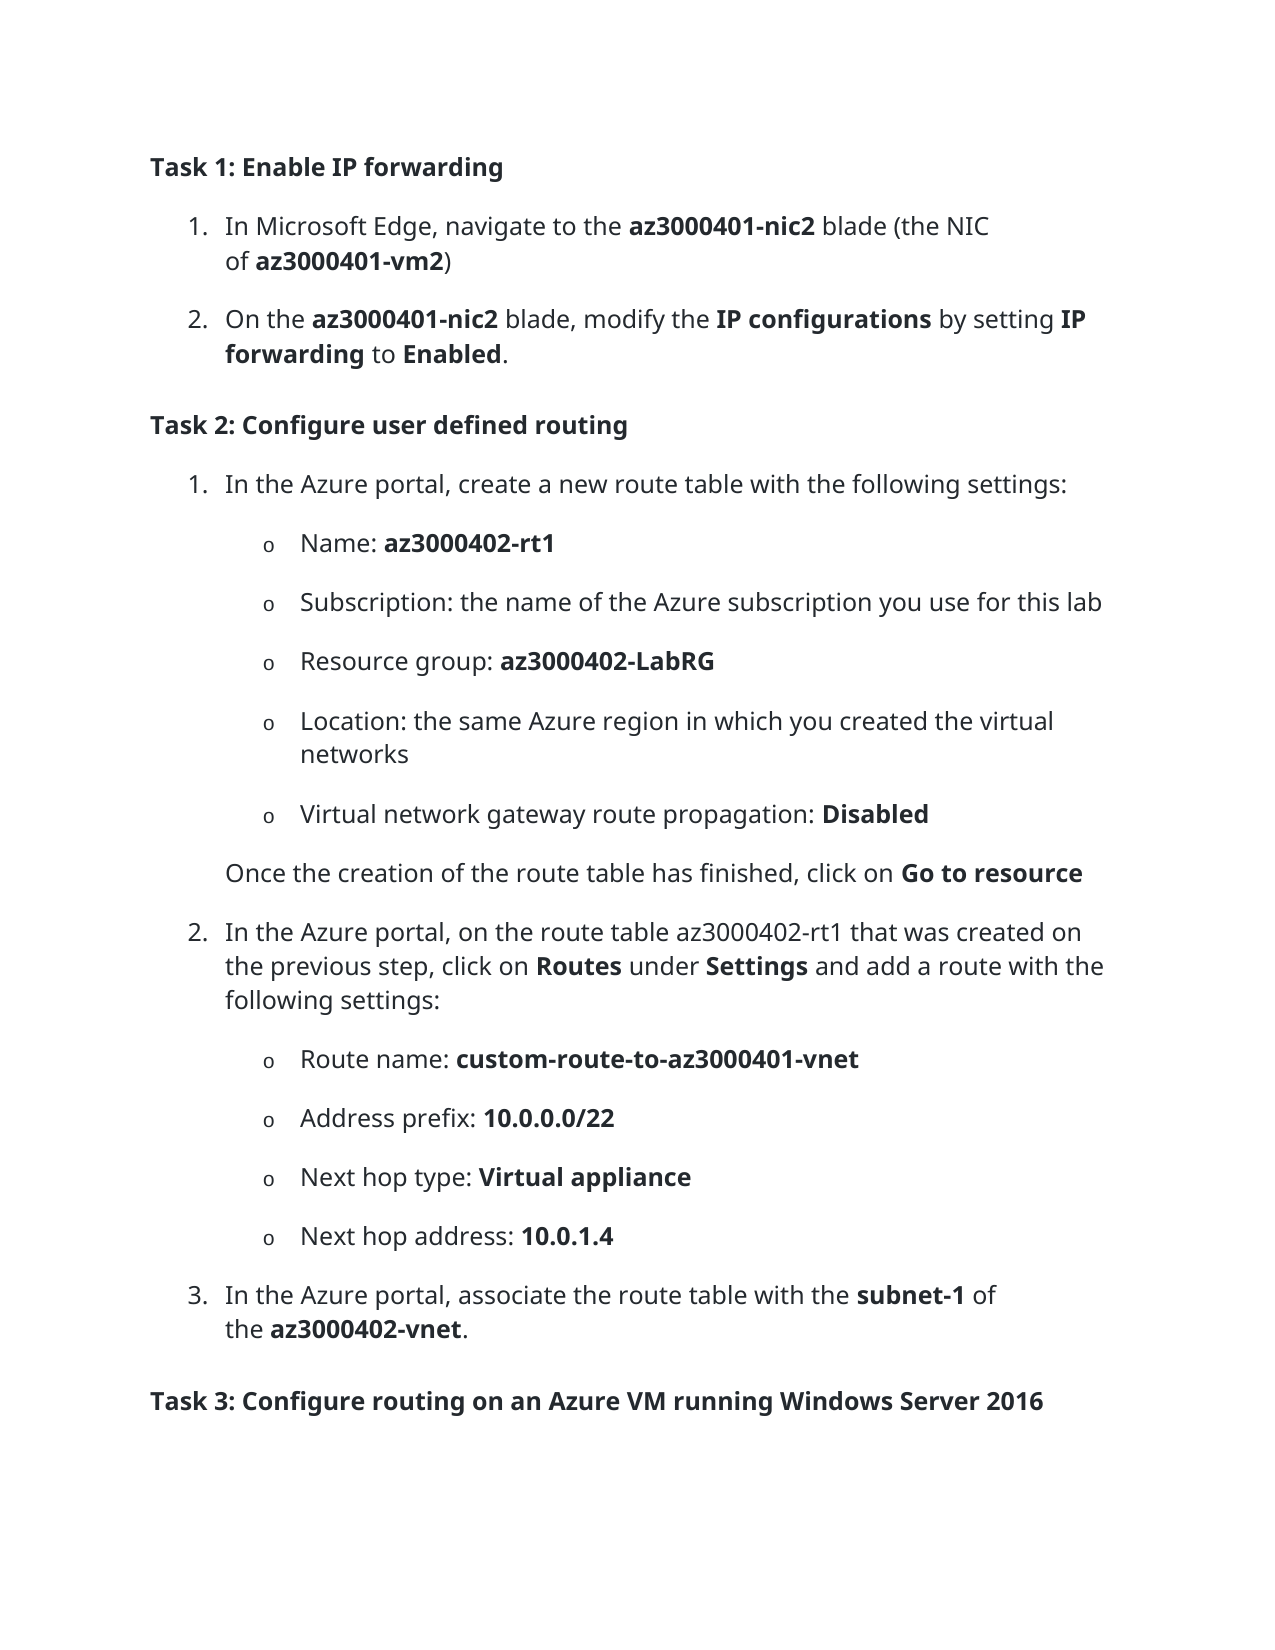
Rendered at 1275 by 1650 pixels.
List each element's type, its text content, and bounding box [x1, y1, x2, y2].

list Name: az3000402-rt1 [262, 526, 1125, 560]
list On the az3000401-nic2 blade, modify the IP configurations by setting IP forwarding to Enabled. [187, 302, 1125, 370]
list In the Azure portal, on the route table az3000402-rt1 that was created on the previous step, click on Routes under Settings and add a route with the following settings: [187, 914, 1125, 1017]
list Subscription: the name of the Azure subscription you use for this lab [262, 585, 1125, 619]
text Once the creation of the route table has finished, click on Go to resource [225, 855, 1125, 889]
list Resource group: az3000402-LabRG [262, 644, 1125, 678]
list Address prefix: 10.0.0.0/22 [262, 1101, 1125, 1135]
list In the Azure portal, associate the route table with the subnet-1 of the az3000402-vnet. [187, 1278, 1125, 1346]
list Next hop address: 10.0.1.4 [262, 1219, 1125, 1253]
list Location: the same Azure region in which you created the virtual networks [262, 703, 1125, 771]
list Virtual network gateway route propagation: Disabled [262, 796, 1125, 830]
list Next hop type: Virtual appliance [262, 1160, 1125, 1194]
list Route name: custom-route-to-az3000401-vnet [262, 1042, 1125, 1076]
text Task 1: Enable IP forwarding [150, 150, 1125, 184]
text Task 3: Configure routing on an Azure VM running Windows Server 2016 [150, 1383, 1125, 1417]
list In Microsoft Edge, navigate to the az3000401-nic2 blade (the NIC of az3000401-vm2) [187, 209, 1125, 277]
text Task 2: Configure user defined routing [150, 408, 1125, 442]
list In the Azure portal, create a new route table with the following settings: [187, 467, 1125, 501]
